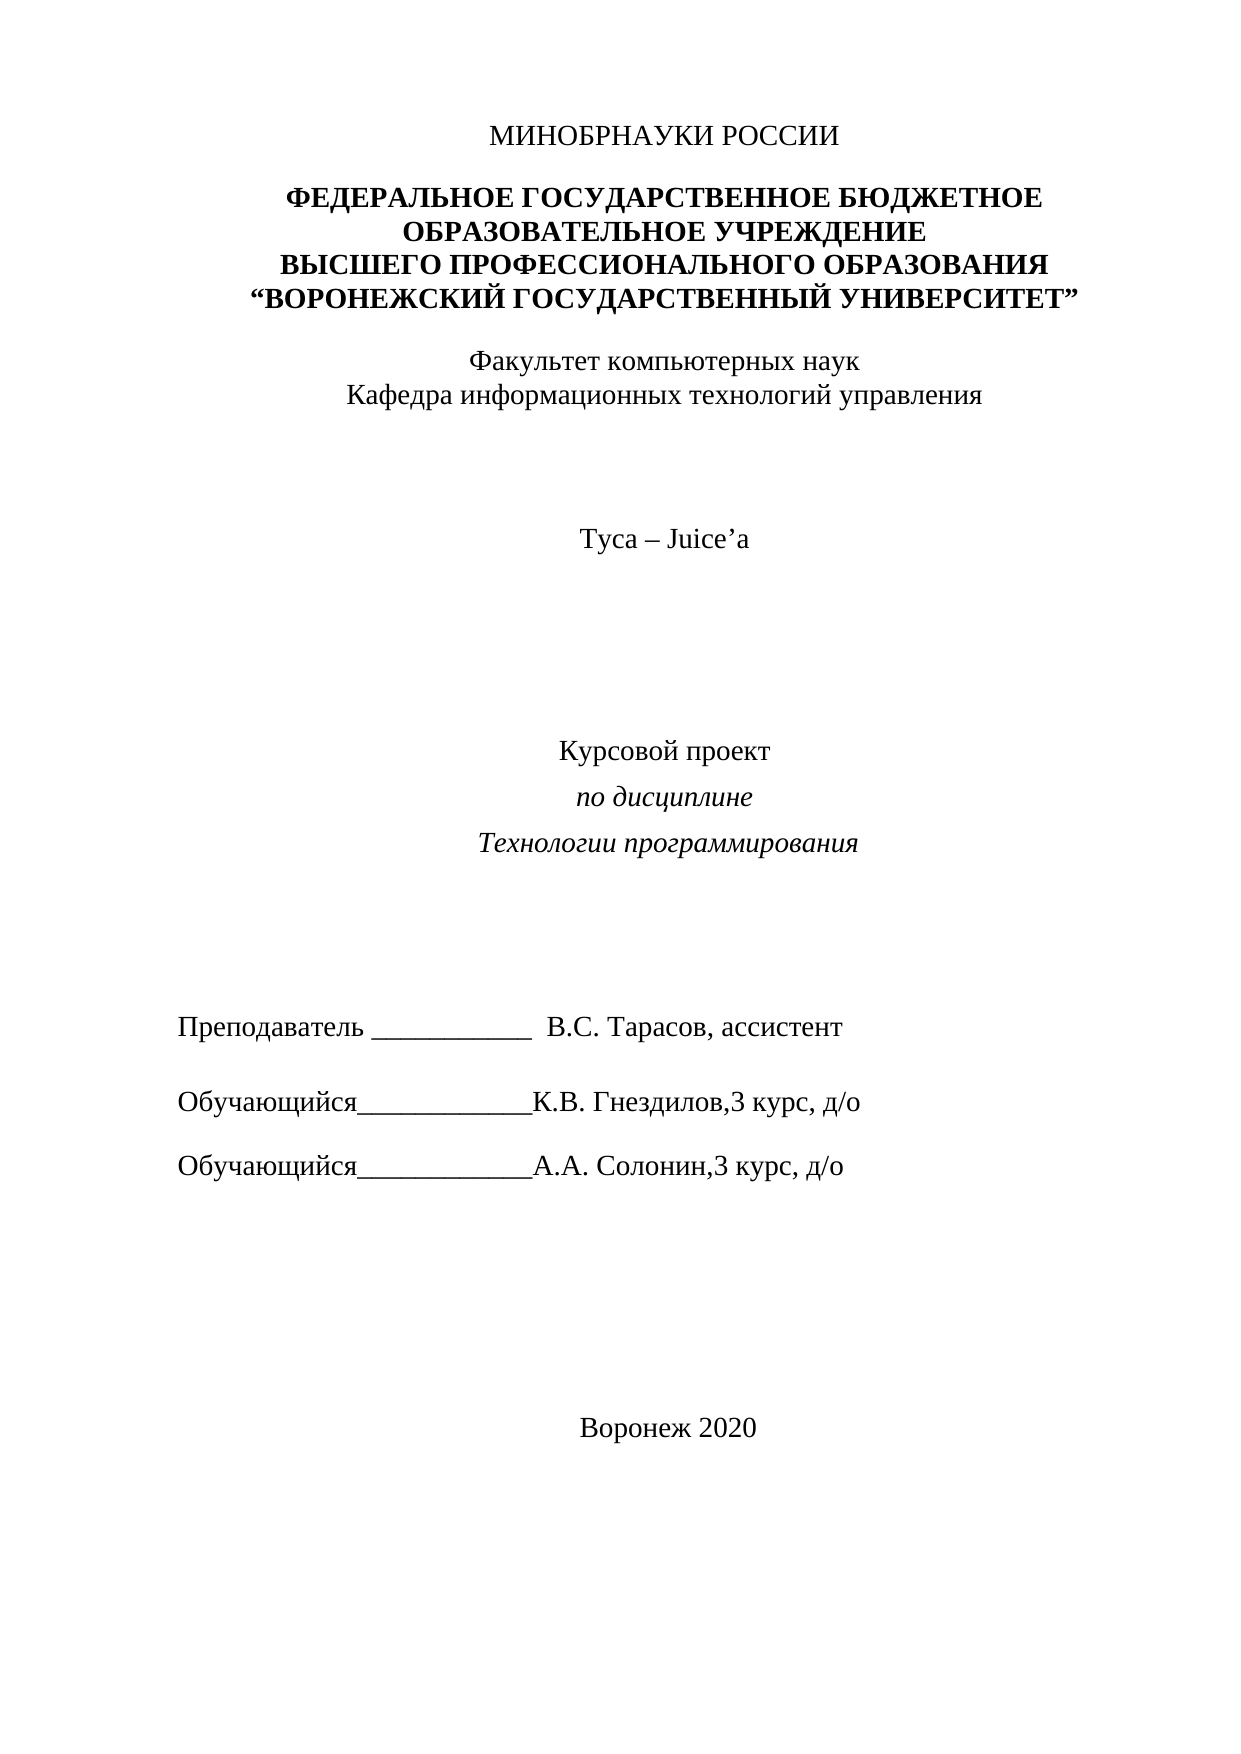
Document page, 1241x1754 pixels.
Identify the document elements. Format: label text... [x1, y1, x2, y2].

text “ВОРОНЕЖСКИЙ ГОСУДАРСТВЕННЫЙ УНИВЕРСИТЕТ” [177, 281, 1152, 314]
text ВЫСШЕГО ПРОФЕССИОНАЛЬНОГО ОБРАЗОВАНИЯ [177, 247, 1152, 281]
text ФЕДЕРАЛЬНОЕ ГОСУДАРСТВЕННОЕ БЮДЖЕТНОЕ ОБРАЗОВАТЕЛЬНОЕ УЧРЕЖДЕНИЕ [177, 180, 1152, 247]
text Курсовой проект [177, 733, 1152, 766]
text Обучающийся____________А.А. Солонин,3 курс, д/о [177, 1148, 1152, 1181]
text Кафедра информационных технологий управления [177, 377, 1152, 410]
text по дисциплине [177, 779, 1152, 812]
text Технологии программирования [177, 825, 1152, 858]
text Преподаватель ___________ В.С. Тарасов, ассистент [177, 1009, 1152, 1042]
text МИНОБРНАУКИ РОССИИ [177, 118, 1152, 152]
text Факультет компьютерных наук [177, 343, 1152, 377]
text Туса – Juice’а [177, 522, 1152, 555]
text Воронеж 2020 [177, 1410, 1152, 1443]
text Обучающийся____________К.В. Гнездилов,3 курс, д/о [177, 1084, 1152, 1118]
